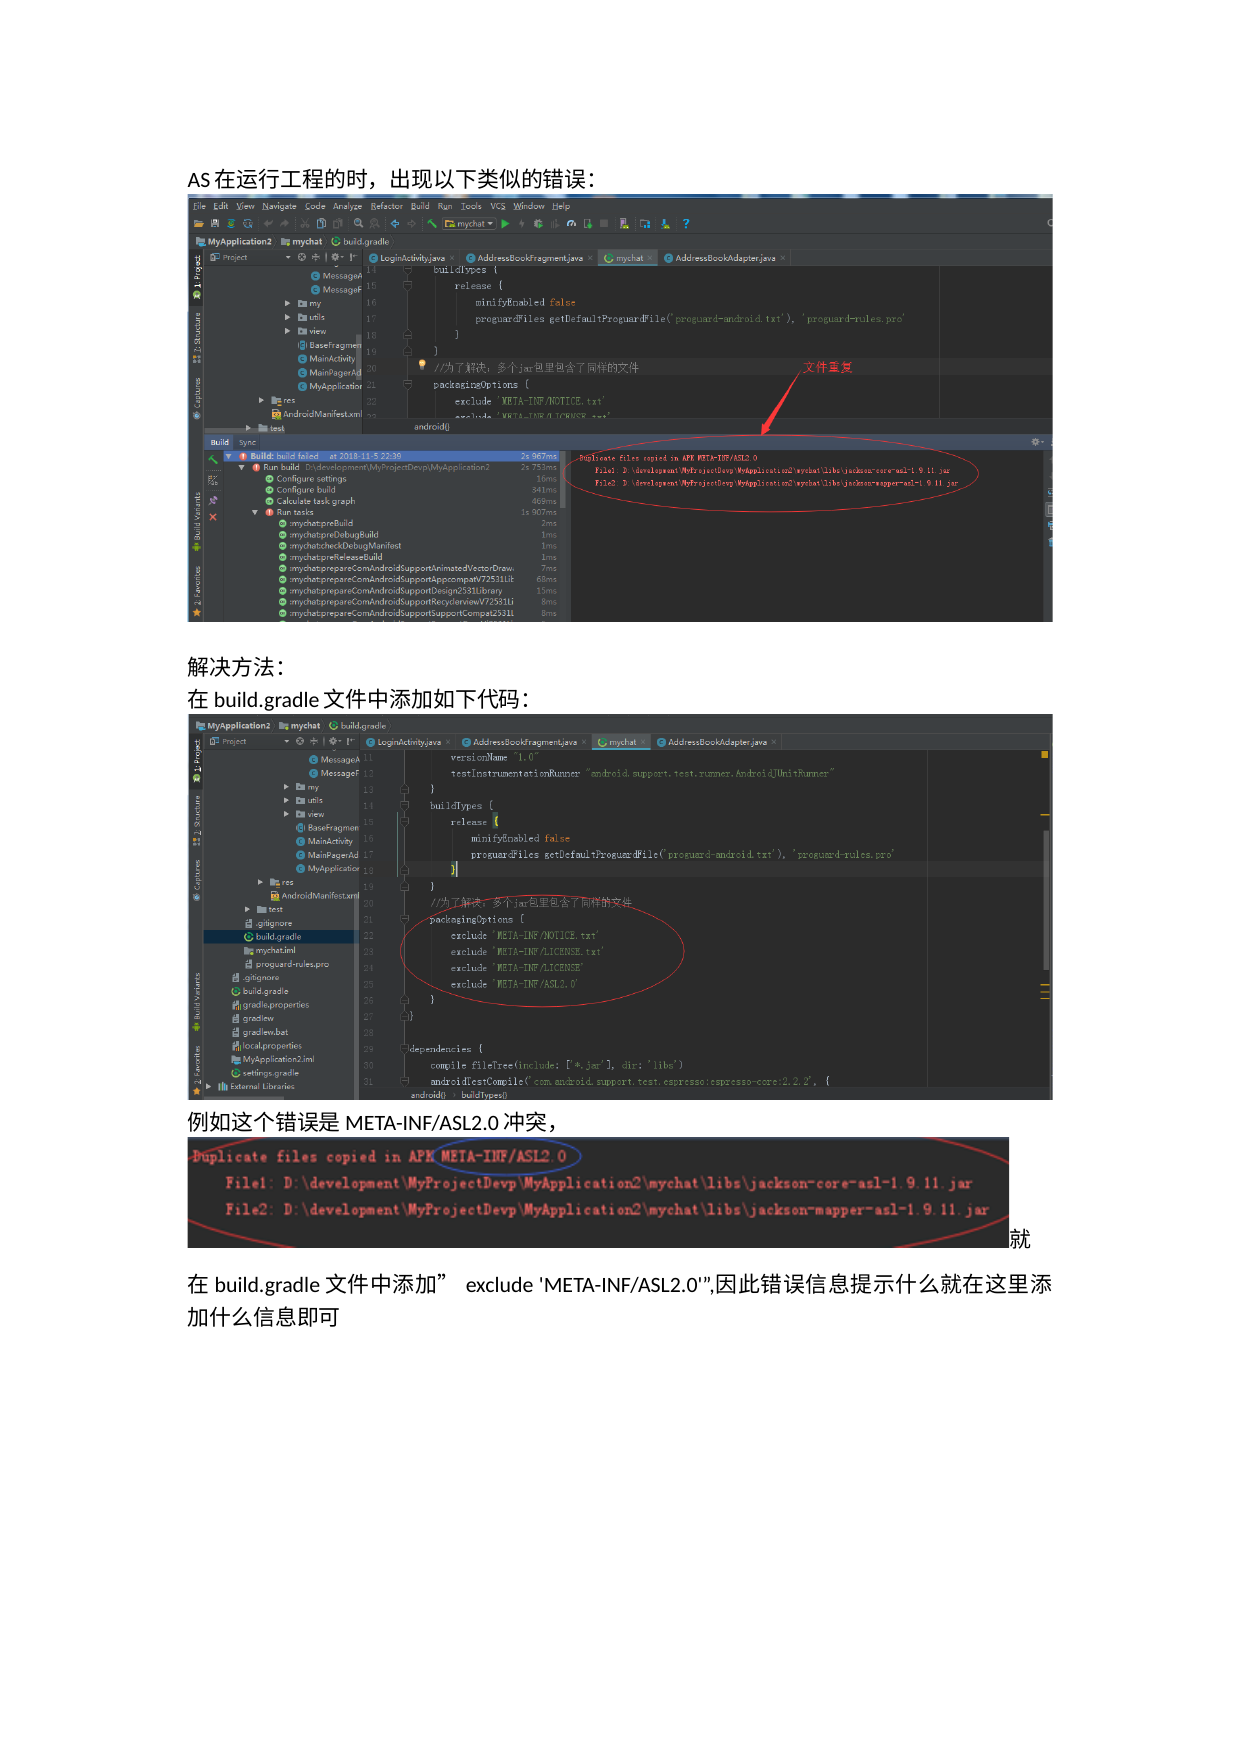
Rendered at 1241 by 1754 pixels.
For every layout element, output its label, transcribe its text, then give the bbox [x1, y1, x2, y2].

text AS在运行工程的时，出现以下类似的错误： [187, 162, 1053, 194]
picture [187, 1137, 1010, 1248]
text 例如这个错误是META-INF/ASL2.0冲突， [187, 1104, 1053, 1137]
text 在build.gradle文件中添加如下代码： [187, 682, 1053, 714]
text 解决方法： [187, 649, 1053, 682]
picture [187, 714, 1053, 1100]
picture [187, 194, 1053, 622]
